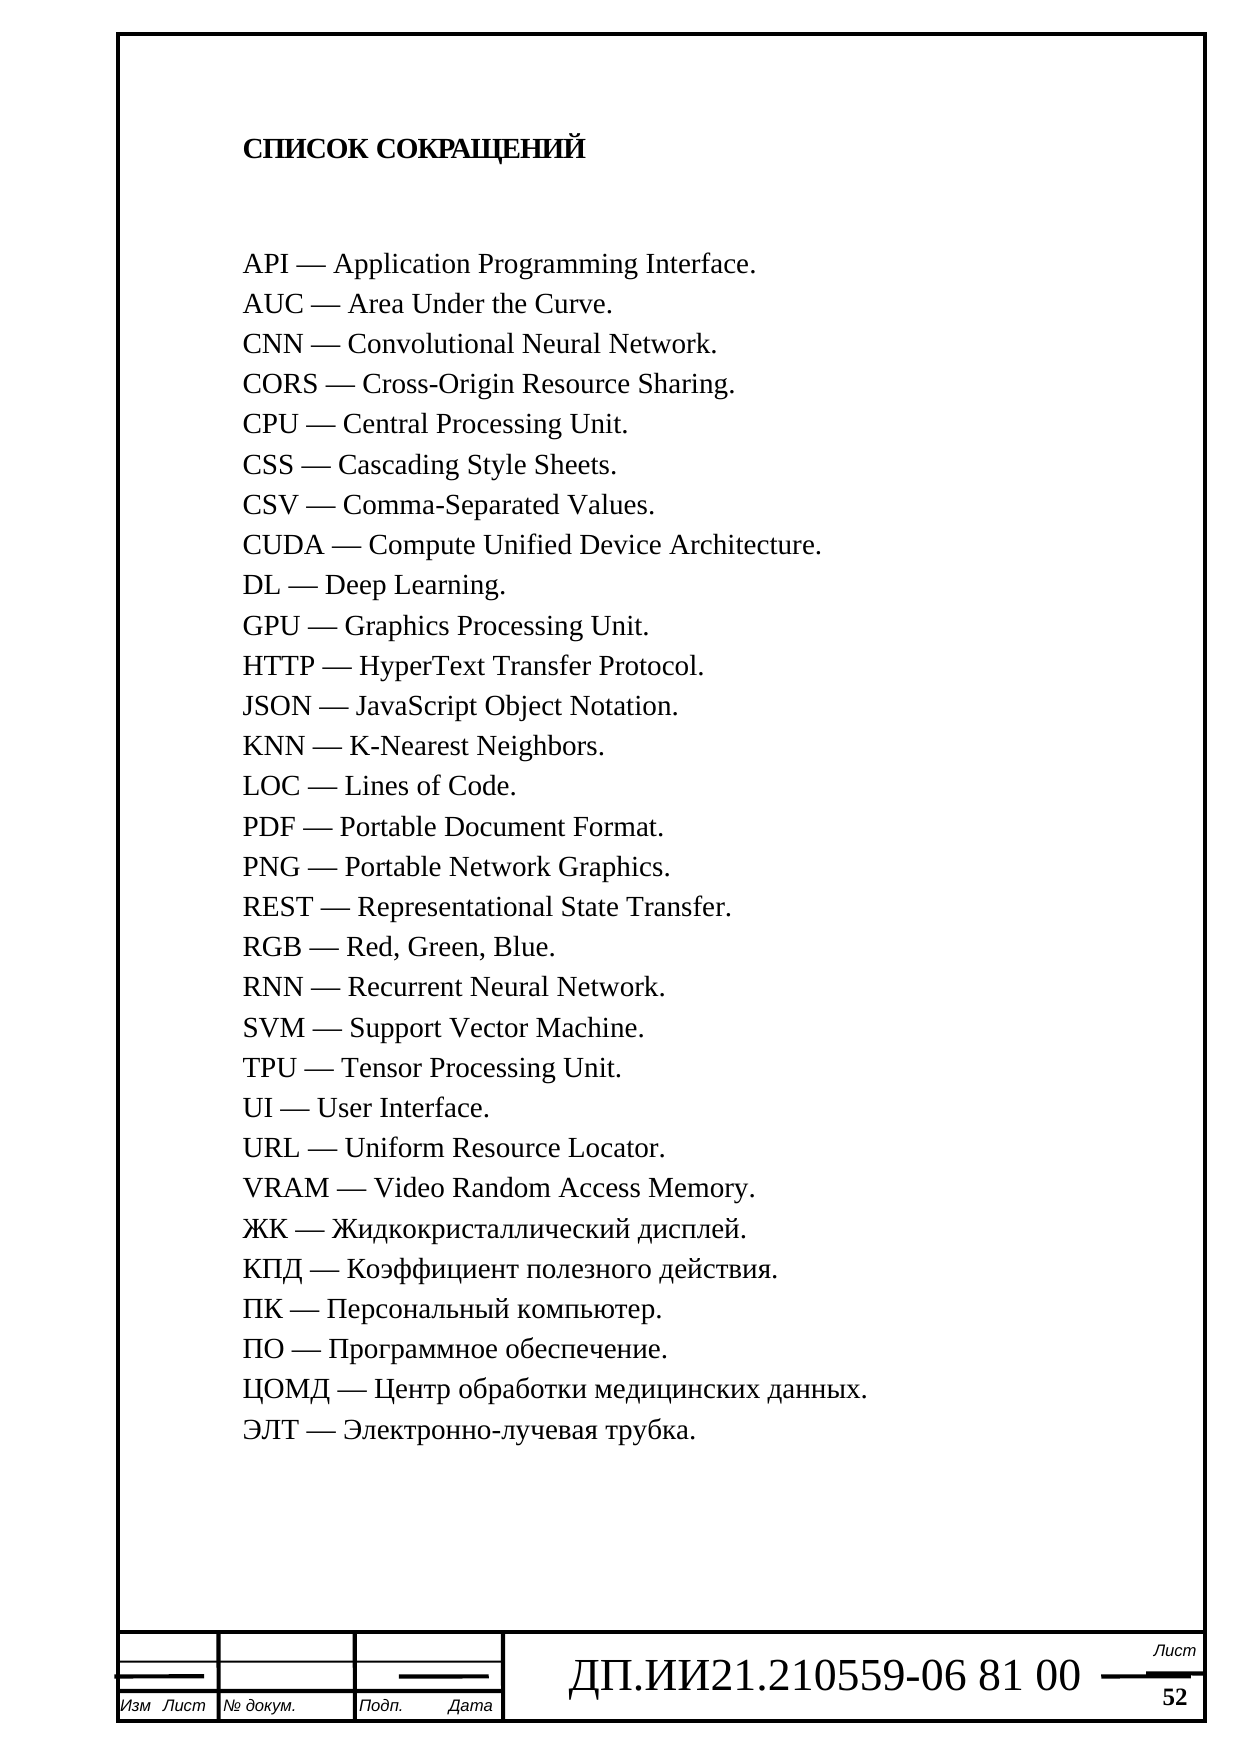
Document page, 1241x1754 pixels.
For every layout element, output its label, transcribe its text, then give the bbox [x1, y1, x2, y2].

text SVM — Support Vector Machine. [242, 1010, 1175, 1043]
text TPU — Tensor Processing Unit. [242, 1050, 1175, 1083]
text CPU — Central Processing Unit. [242, 407, 1175, 440]
text API — Application Programming Interface. [242, 246, 1175, 279]
text PNG — Portable Network Graphics. [242, 849, 1175, 882]
text LOC — Lines of Code. [242, 768, 1175, 802]
text ПО — Программное обеспечение. [153, 1331, 1175, 1365]
text DL — Deep Learning. [242, 567, 1175, 601]
text CNN — Convolutional Neural Network. [242, 326, 1175, 360]
text AUC — Area Under the Curve. [242, 286, 1175, 319]
text UI — User Interface. [242, 1090, 1175, 1124]
text КПД — Коэффициент полезного действия. [153, 1251, 1175, 1284]
text JSON — JavaScript Object Notation. [242, 688, 1175, 722]
text СПИСОК СОКРАЩЕНИЙ [153, 131, 1175, 164]
text VRAM — Video Random Access Memory. [153, 1171, 1175, 1204]
text GPU — Graphics Processing Unit. [242, 608, 1175, 641]
text KNN — K-Nearest Neighbors. [242, 728, 1175, 762]
text HTTP — HyperText Transfer Protocol. [242, 648, 1175, 681]
text ЭЛТ — Электронно-лучевая трубка. [153, 1412, 1175, 1445]
text ЦОМД — Центр обработки медицинских данных. [153, 1372, 1175, 1405]
text CORS — Cross-Origin Resource Sharing. [242, 366, 1175, 400]
text URL — Uniform Resource Locator. [242, 1130, 1175, 1164]
text CSS — Cascading Style Sheets. [242, 447, 1175, 480]
text CUDA — Compute Unified Device Architecture. [242, 527, 1175, 561]
text ПК — Персональный компьютер. [153, 1291, 1175, 1325]
text RNN — Recurrent Neural Network. [242, 969, 1175, 1003]
text CSV — Comma-Separated Values. [242, 487, 1175, 521]
text PDF — Portable Document Format. [242, 809, 1175, 842]
text REST — Representational State Transfer. [242, 889, 1175, 923]
text ЖК — Жидкокристаллический дисплей. [153, 1211, 1175, 1244]
text RGB — Red, Green, Blue. [242, 929, 1175, 963]
